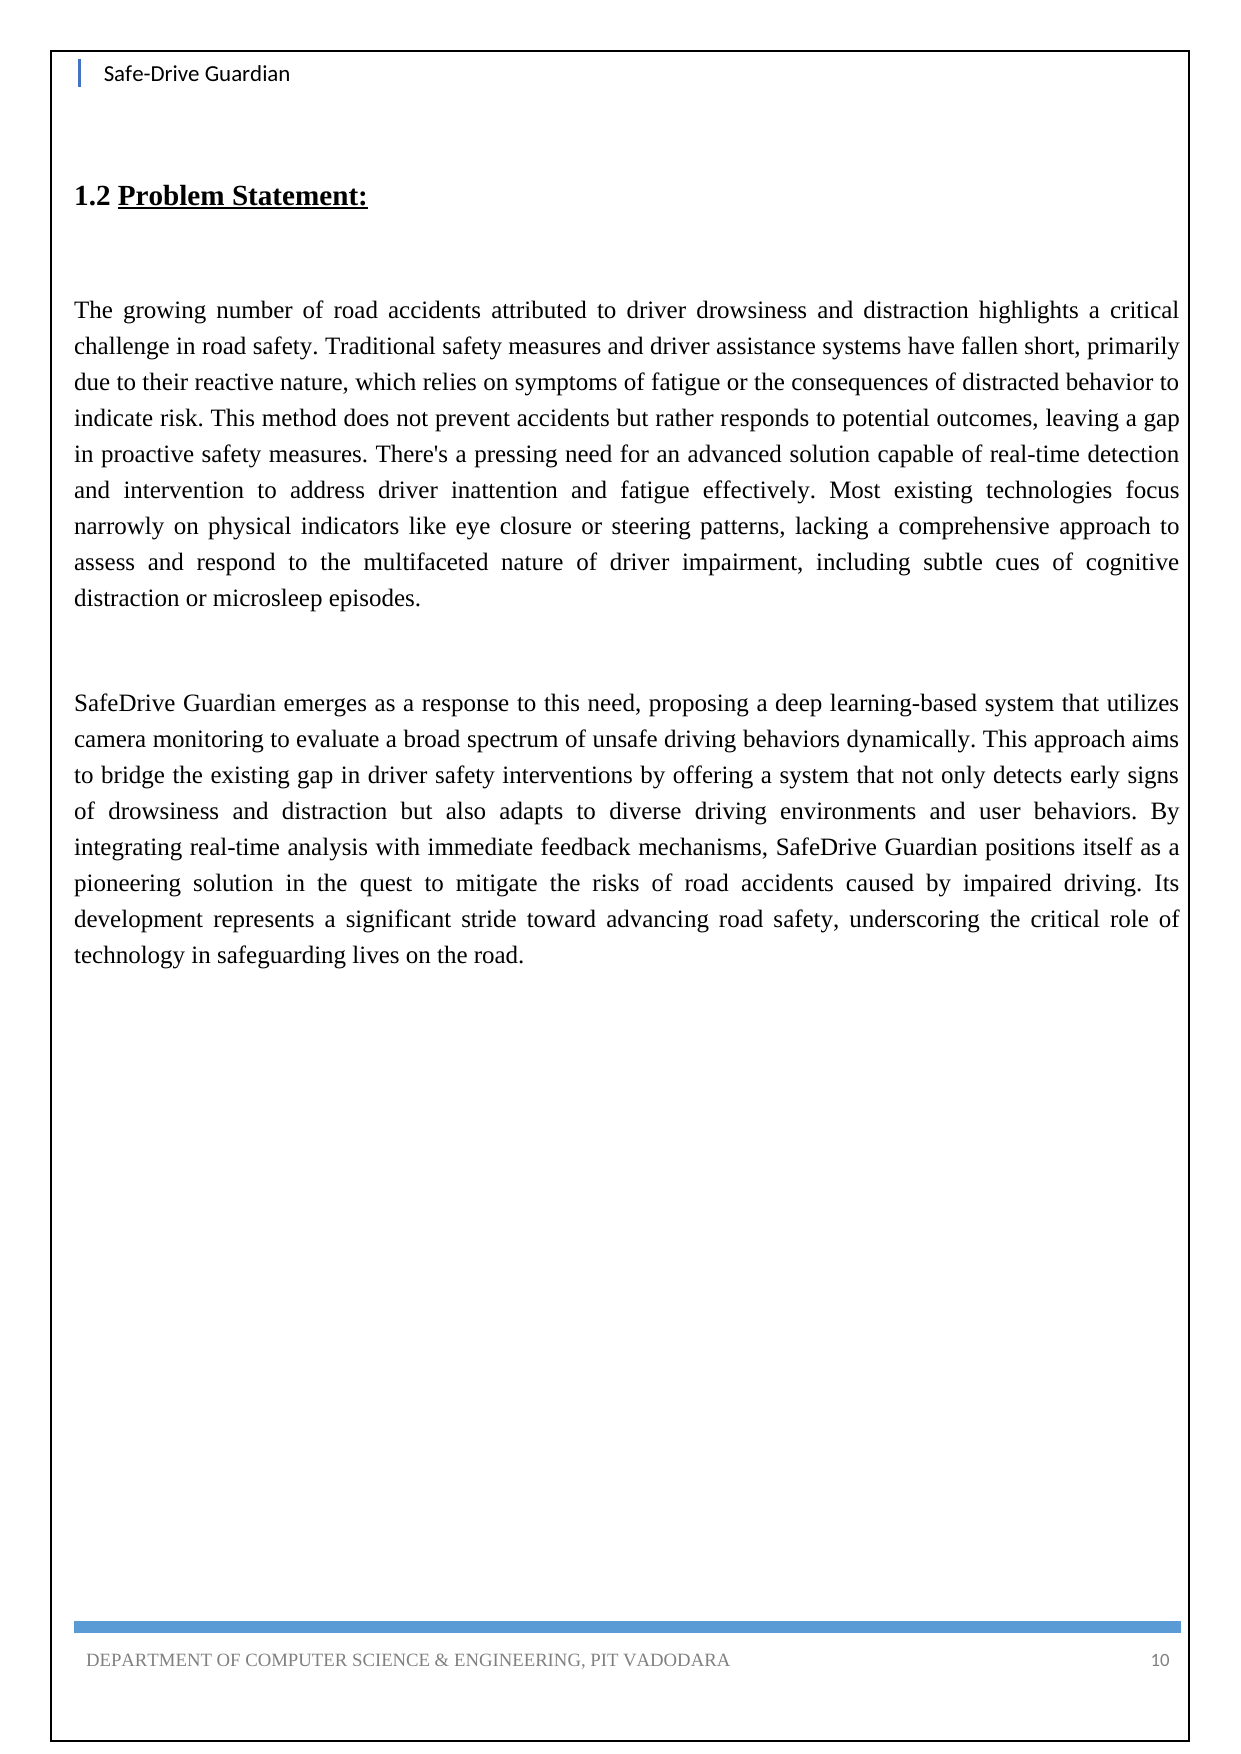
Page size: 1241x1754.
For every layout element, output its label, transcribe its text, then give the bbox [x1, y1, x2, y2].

text The growing number of road accidents attributed to driver drowsiness and distraction highlights a critical challenge in road safety. Traditional safety measures and driver assistance systems have fallen short, primarily due to their reactive nature, which relies on symptoms of fatigue or the consequences of distracted behavior to indicate risk. This method does not prevent accidents but rather responds to potential outcomes, leaving a gap in proactive safety measures. There's a pressing need for an advanced solution capable of real-time detection and intervention to address driver inattention and fatigue effectively. Most existing technologies focus narrowly on physical indicators like eye closure or steering patterns, lacking a comprehensive approach to assess and respond to the multifaceted nature of driver impairment, including subtle cues of cognitive distraction or microsleep episodes. [74, 295, 1181, 612]
text SafeDrive Guardian emerges as a response to this need, proposing a deep learning-based system that utilizes camera monitoring to evaluate a broad spectrum of unsafe driving behaviors dynamically. This approach aims to bridge the existing gap in driver safety interventions by offering a system that not only detects early signs of drowsiness and distraction but also adapts to diverse driving environments and user behaviors. By integrating real-time analysis with immediate feedback mechanisms, SafeDrive Guardian positions itself as a pioneering solution in the quest to mitigate the risks of road accidents caused by impaired driving. Its development represents a significant stride toward advancing road safety, underscoring the critical role of technology in safeguarding lives on the road. [74, 688, 1181, 968]
text 1.2 Problem Statement: [74, 178, 1181, 212]
